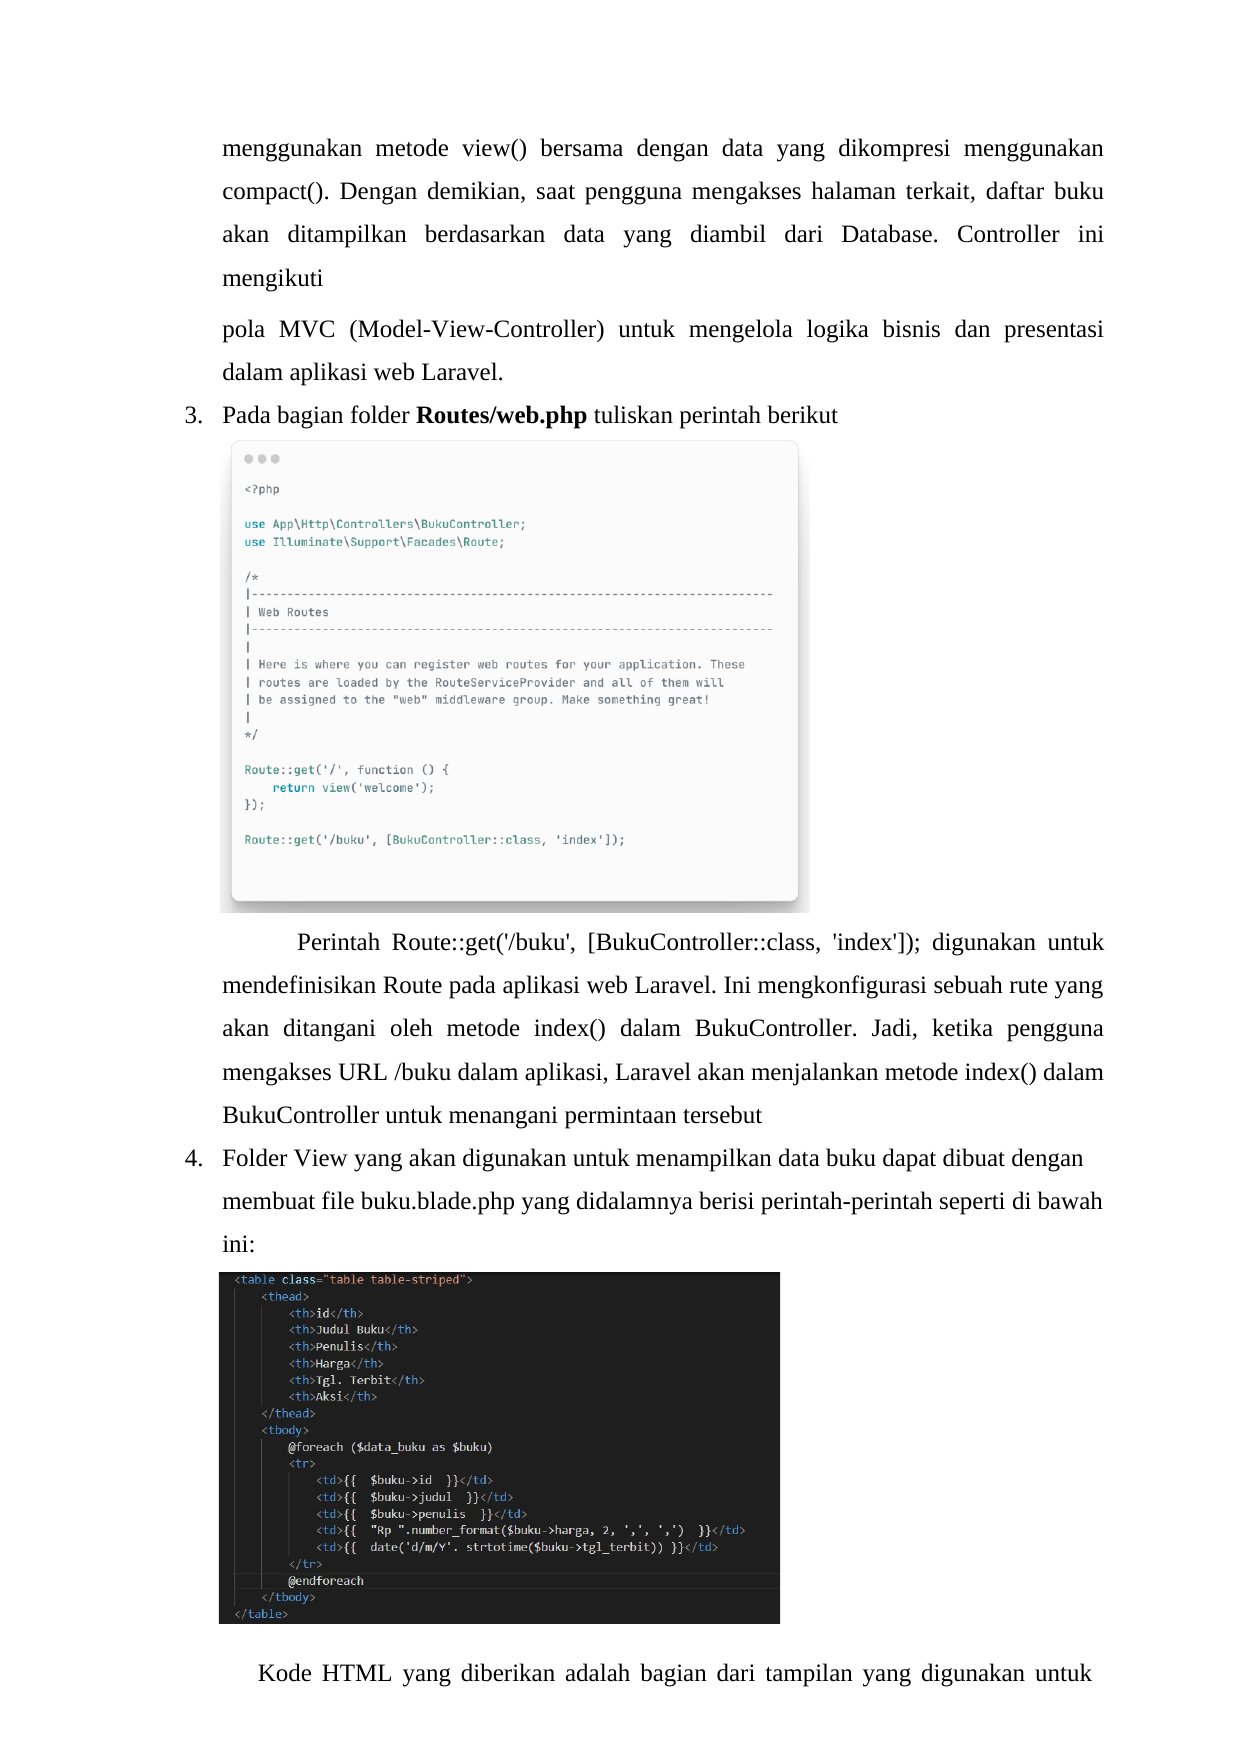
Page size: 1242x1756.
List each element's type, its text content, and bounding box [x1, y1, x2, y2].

list Folder View yang akan digunakan untuk menampilkan data buku dapat dibuat dengan membuat file buku.blade.php yang didalamnya berisi perintah-perintah seperti di bawah ini: [184, 1143, 1104, 1258]
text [222, 133, 1104, 291]
list Pada bagian folder Routes/web.php tuliskan perintah berikut [184, 400, 1117, 429]
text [218, 1658, 1093, 1686]
text pola MVC (Model-View-Controller) untuk mengelola logika bisnis dan presentasi dalam aplikasi web Laravel. [222, 314, 1104, 386]
picture [218, 1272, 781, 1624]
picture [219, 440, 810, 913]
